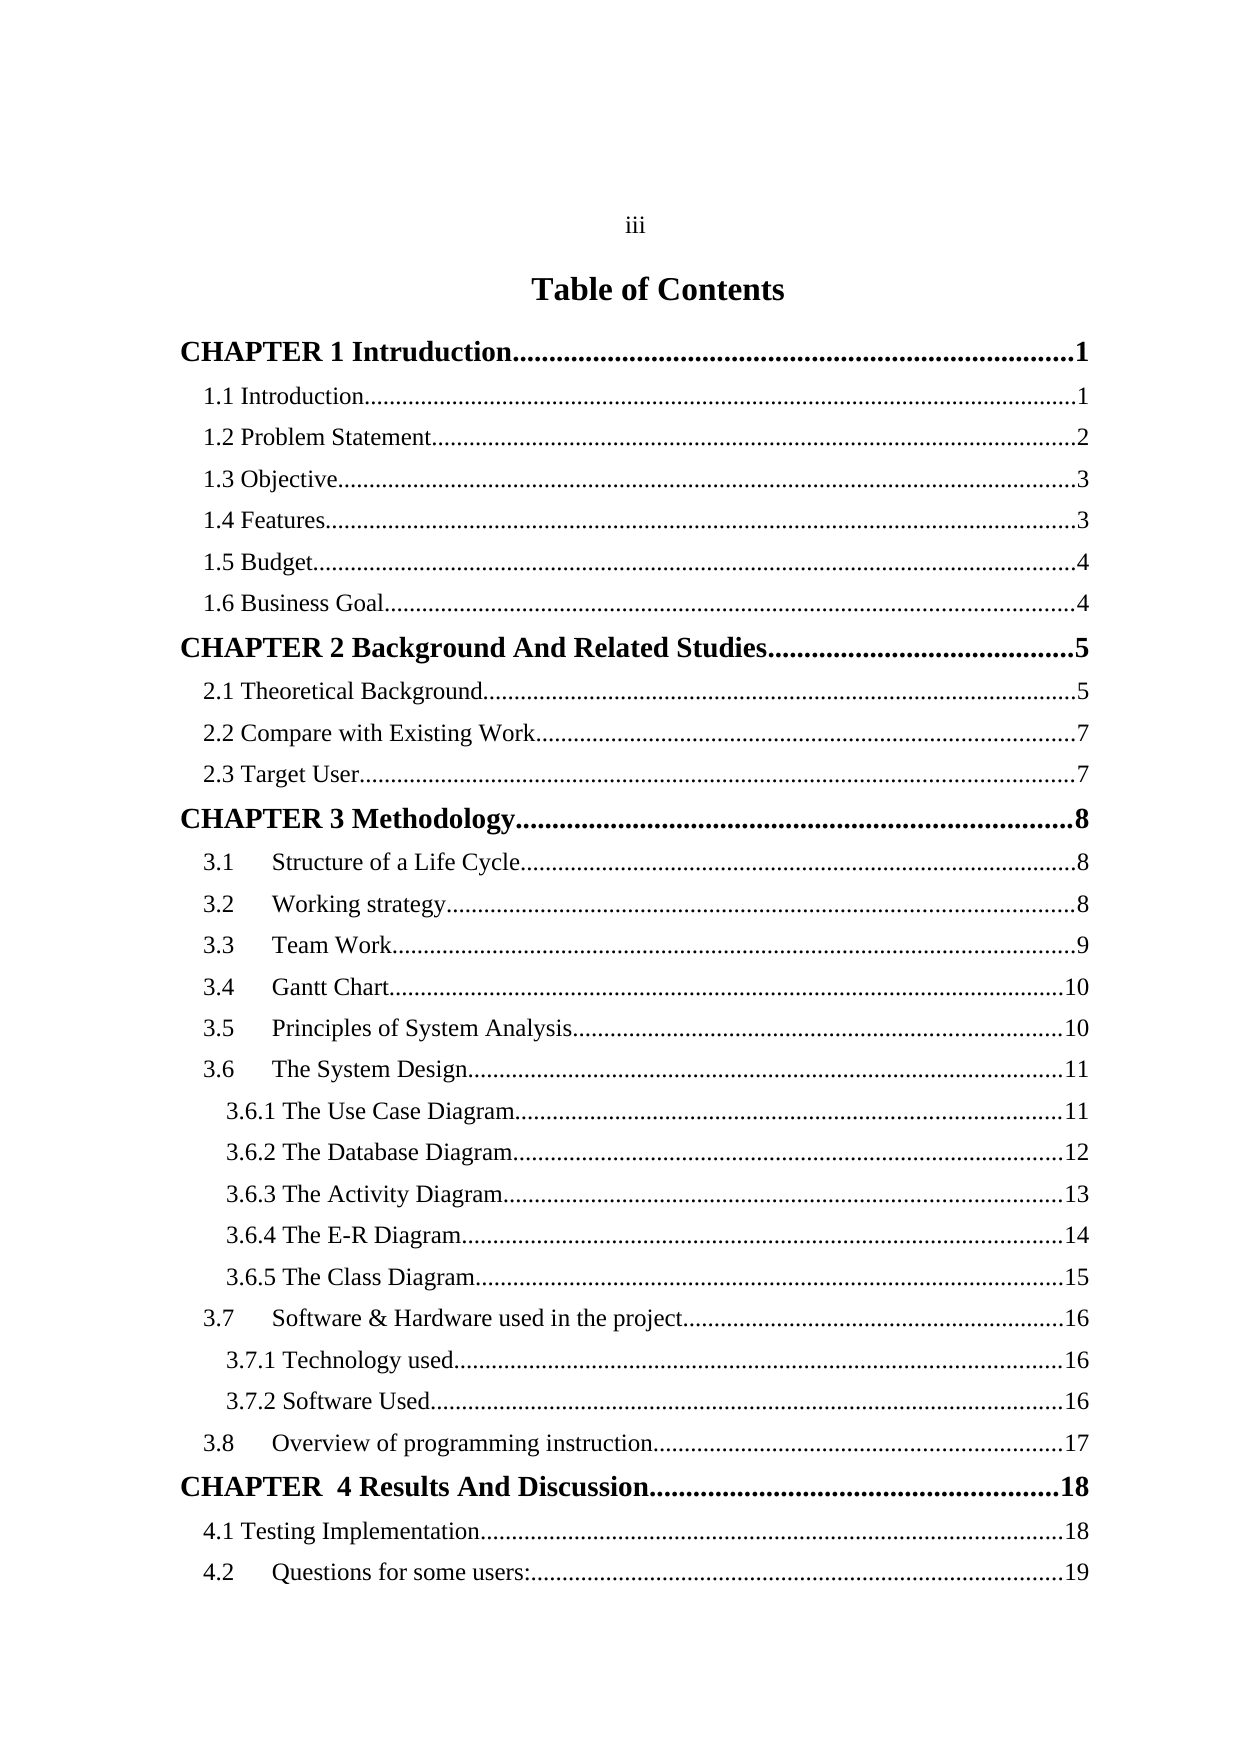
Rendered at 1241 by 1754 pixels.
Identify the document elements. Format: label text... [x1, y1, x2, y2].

text iii [180, 210, 1090, 238]
